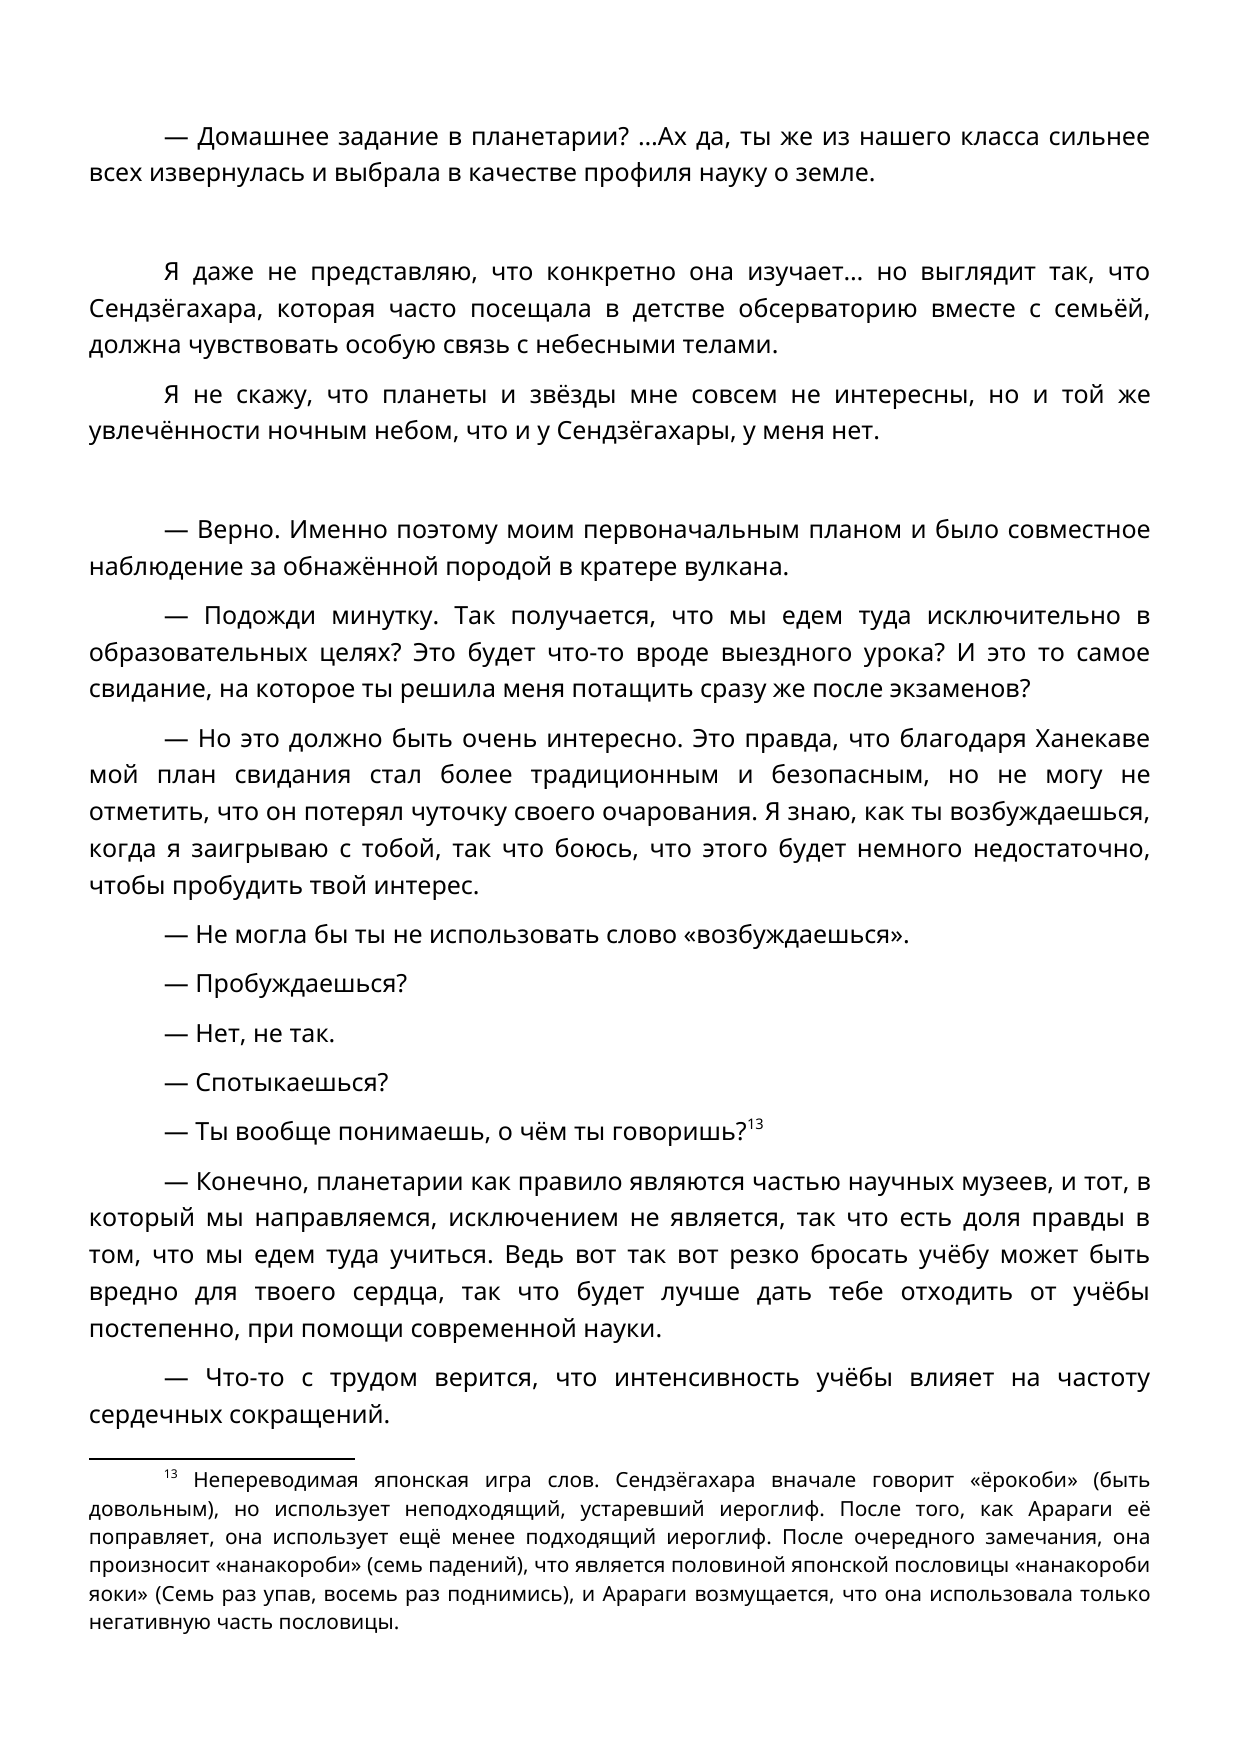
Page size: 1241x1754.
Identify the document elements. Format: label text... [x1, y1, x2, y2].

text Я даже не представляю, что конкретно она изучает… но выглядит так, что Сендзёгахара, которая часто посещала в детстве обсерваторию вместе с семьёй, должна чувствовать особую связь с небесными телами. [89, 253, 1152, 361]
text — Но это должно быть очень интересно. Это правда, что благодаря Ханекаве мой план свидания стал более традиционным и безопасным, но не могу не отметить, что он потерял чуточку своего очарования. Я знаю, как ты возбуждаешься, когда я заигрываю с тобой, так что боюсь, что этого будет немного недостаточно, чтобы пробудить твой интерес. [89, 720, 1152, 902]
text — Пробуждаешься? [89, 966, 1152, 1000]
text — Конечно, планетарии как правило являются частью научных музеев, и тот, в который мы направляемся, исключением не является, так что есть доля правды в том, что мы едем туда учиться. Ведь вот так вот резко бросать учёбу может быть вредно для твоего сердца, так что будет лучше дать тебе отходить от учёбы постепенно, при помощи современной науки. [89, 1163, 1152, 1344]
text — Домашнее задание в планетарии? …Ах да, ты же из нашего класса сильнее всех извернулась и выбрала в качестве профиля науку о земле. [89, 118, 1152, 189]
text — Подожди минутку. Так получается, что мы едем туда исключительно в образовательных целях? Это будет что-то вроде выездного урока? И это то самое свидание, на которое ты решила меня потащить сразу же после экзаменов? [89, 598, 1152, 705]
text — Что-то с трудом верится, что интенсивность учёбы влияет на частоту сердечных сокращений. [89, 1359, 1152, 1430]
text Я не скажу, что планеты и звёзды мне совсем не интересны, но и той же увлечённости ночным небом, что и у Сендзёгахары, у меня нет. [89, 376, 1152, 447]
text — Спотыкаешься? [89, 1064, 1152, 1099]
text — Не могла бы ты не использовать слово «возбуждаешься». [89, 917, 1152, 951]
text — Нет, не так. [89, 1015, 1152, 1049]
text — Верно. Именно поэтому моим первоначальным планом и было совместное наблюдение за обнажённой породой в кратере вулкана. [89, 512, 1152, 582]
text — Ты вообще понимаешь, о чём ты говоришь? [89, 1114, 1152, 1148]
